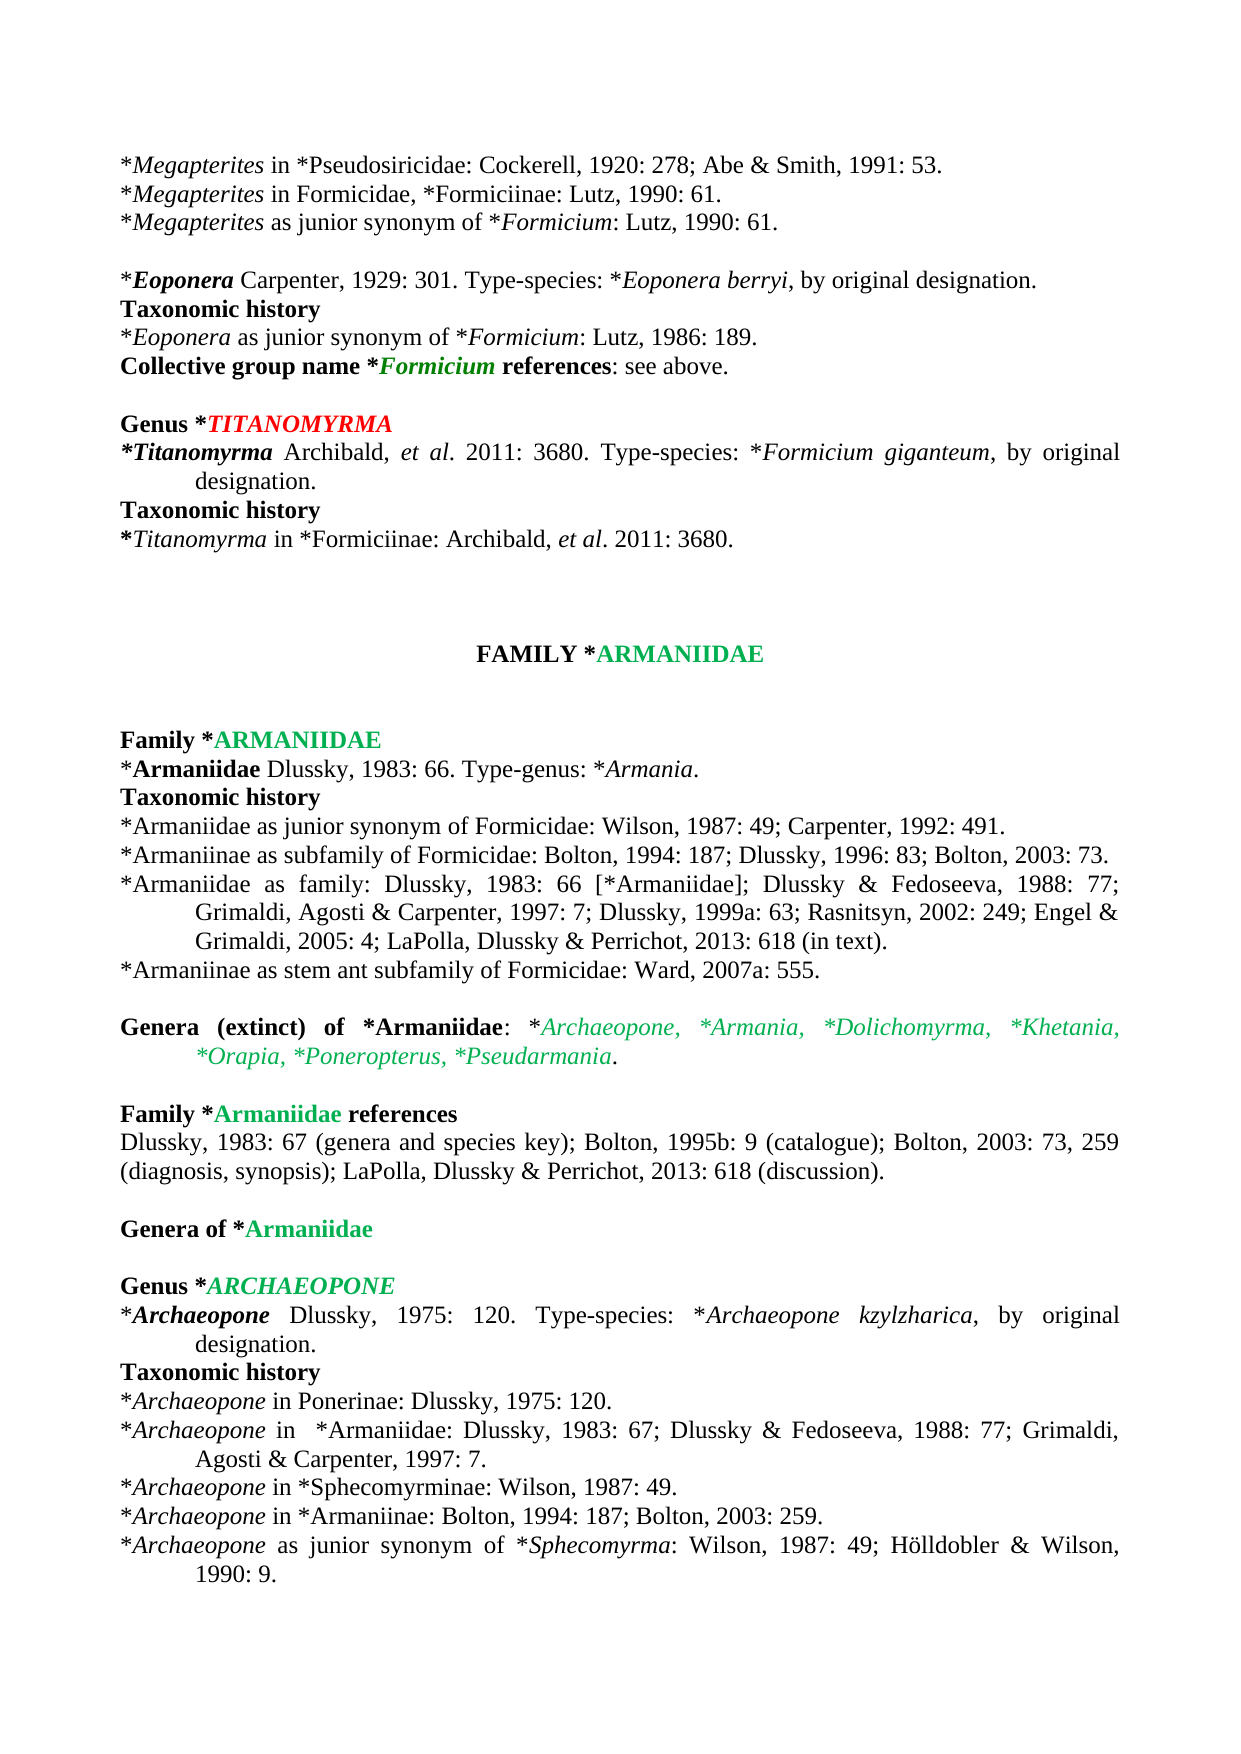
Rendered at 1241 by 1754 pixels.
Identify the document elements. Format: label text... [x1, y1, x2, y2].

text *Archaeopone in *Armaniidae: Dlussky, 1983: 67; Dlussky & Fedoseeva, 1988: 77; Grimaldi, Agosti & Carpenter, 1997: 7. [120, 1415, 1120, 1472]
text *Titanomyrma Archibald, et al. 2011: 3680. Type-species: *Formicium giganteum, by original designation. [120, 437, 1120, 495]
text *Armaniinae as stem ant subfamily of Formicidae: Ward, 2007a: 555. [120, 955, 1120, 984]
text *Archaeopone in *Armaniinae: Bolton, 1994: 187; Bolton, 2003: 259. [120, 1501, 1120, 1530]
text *Eoponera Carpenter, 1929: 301. Type-species: *Eoponera berryi, by original designation. [120, 265, 1120, 294]
text *Archaeopone in *Sphecomyrminae: Wilson, 1987: 49. [120, 1472, 1120, 1501]
text Taxonomic history [120, 1357, 1120, 1386]
text Genus *TITANOMYRMA [120, 409, 1120, 437]
text *Armaniidae as family: Dlussky, 1983: 66 [*Armaniidae]; Dlussky & Fedoseeva, 1988: 77; Grimaldi, Agosti & Carpenter, 1997: 7; Dlussky, 1999a: 63; Rasnitsyn, 2002: 249; Engel & Grimaldi, 2005: 4; LaPolla, Dlussky & Perrichot, 2013: 618 (in text). [120, 869, 1120, 955]
text *Eoponera as junior synonym of *Formicium: Lutz, 1986: 189. [120, 322, 1120, 351]
text *Megapterites in *Pseudosiricidae: Cockerell, 1920: 278; Abe & Smith, 1991: 53. [120, 150, 1120, 179]
text *Archaeopone in Ponerinae: Dlussky, 1975: 120. [120, 1386, 1120, 1415]
text *Archaeopone as junior synonym of *Sphecomyrma: Wilson, 1987: 49; Hölldobler & Wilson, 1990: 9. [120, 1530, 1120, 1587]
text FAMILY *ARMANIIDAE [120, 639, 1120, 667]
text *Armaniidae Dlussky, 1983: 66. Type-genus: *Armania. [120, 754, 1120, 782]
text *Megapterites as junior synonym of *Formicium: Lutz, 1990: 61. [120, 207, 1120, 236]
text *Armaniinae as subfamily of Formicidae: Bolton, 1994: 187; Dlussky, 1996: 83; Bolton, 2003: 73. [120, 840, 1120, 869]
text Taxonomic history [120, 782, 1120, 811]
text Genera (extinct) of *Armaniidae: *Archaeopone, *Armania, *Dolichomyrma, *Khetania, *Orapia, *Poneropterus, *Pseudarmania. [120, 1012, 1120, 1070]
text *Armaniidae as junior synonym of Formicidae: Wilson, 1987: 49; Carpenter, 1992: 491. [120, 811, 1120, 840]
text Genus *ARCHAEOPONE [120, 1271, 1120, 1300]
text *Archaeopone Dlussky, 1975: 120. Type-species: *Archaeopone kzylzharica, by original designation. [120, 1300, 1120, 1357]
text Taxonomic history [120, 495, 1120, 524]
text Family *Armaniidae references [120, 1099, 1120, 1127]
text Taxonomic history [120, 294, 1120, 322]
text Dlussky, 1983: 67 (genera and species key); Bolton, 1995b: 9 (catalogue); Bolton, 2003: 73, 259 (diagnosis, synopsis); LaPolla, Dlussky & Perrichot, 2013: 618 (discussion). [120, 1127, 1120, 1185]
text Genera of *Armaniidae [120, 1214, 1120, 1242]
text Collective group name *Formicium references: see above. [120, 351, 1120, 380]
text *Titanomyrma in *Formiciinae: Archibald, et al. 2011: 3680. [120, 524, 1120, 552]
text Family *ARMANIIDAE [120, 725, 1120, 754]
text *Megapterites in Formicidae, *Formiciinae: Lutz, 1990: 61. [120, 179, 1120, 207]
